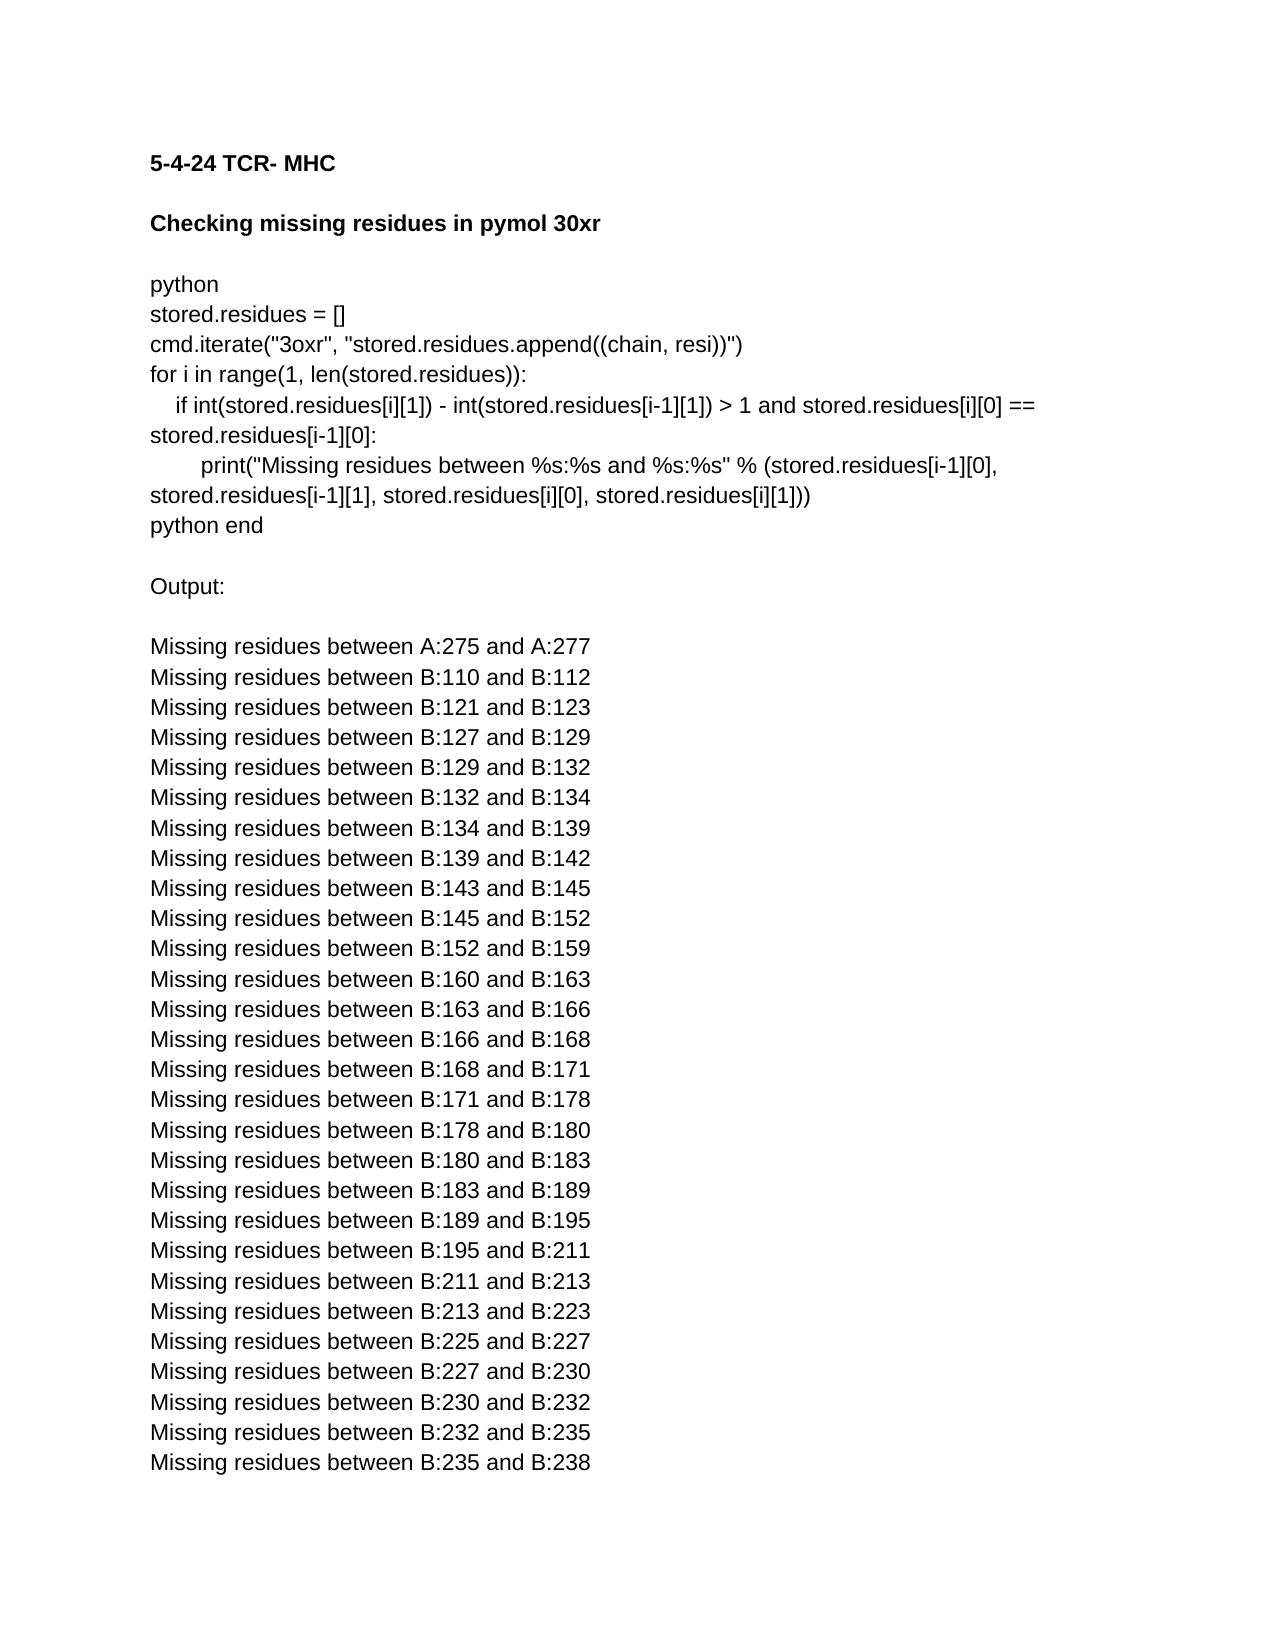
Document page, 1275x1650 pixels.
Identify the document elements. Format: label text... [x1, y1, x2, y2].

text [150, 633, 1125, 1475]
text if int(stored.residues[i][1]) - int(stored.residues[i-1][1]) > 1 and stored.residues[i][0] == stored.residues[i-1][0]: [150, 392, 1125, 448]
text cmd.iterate("3oxr", "stored.residues.append((chain, resi))") [150, 331, 1125, 358]
text python [150, 271, 1125, 297]
text Output: [150, 573, 1125, 599]
text print("Missing residues between %s:%s and %s:%s" % (stored.residues[i-1][0], stored.residues[i-1][1], stored.residues[i][0], stored.residues[i][1])) [150, 452, 1125, 509]
text stored.residues = [] [150, 301, 1125, 327]
text python end [150, 512, 1125, 539]
text Checking missing residues in pymol 30xr [150, 210, 1125, 237]
text 5-4-24 TCR- MHC [150, 150, 1125, 176]
text for i in range(1, len(stored.residues)): [150, 361, 1125, 388]
